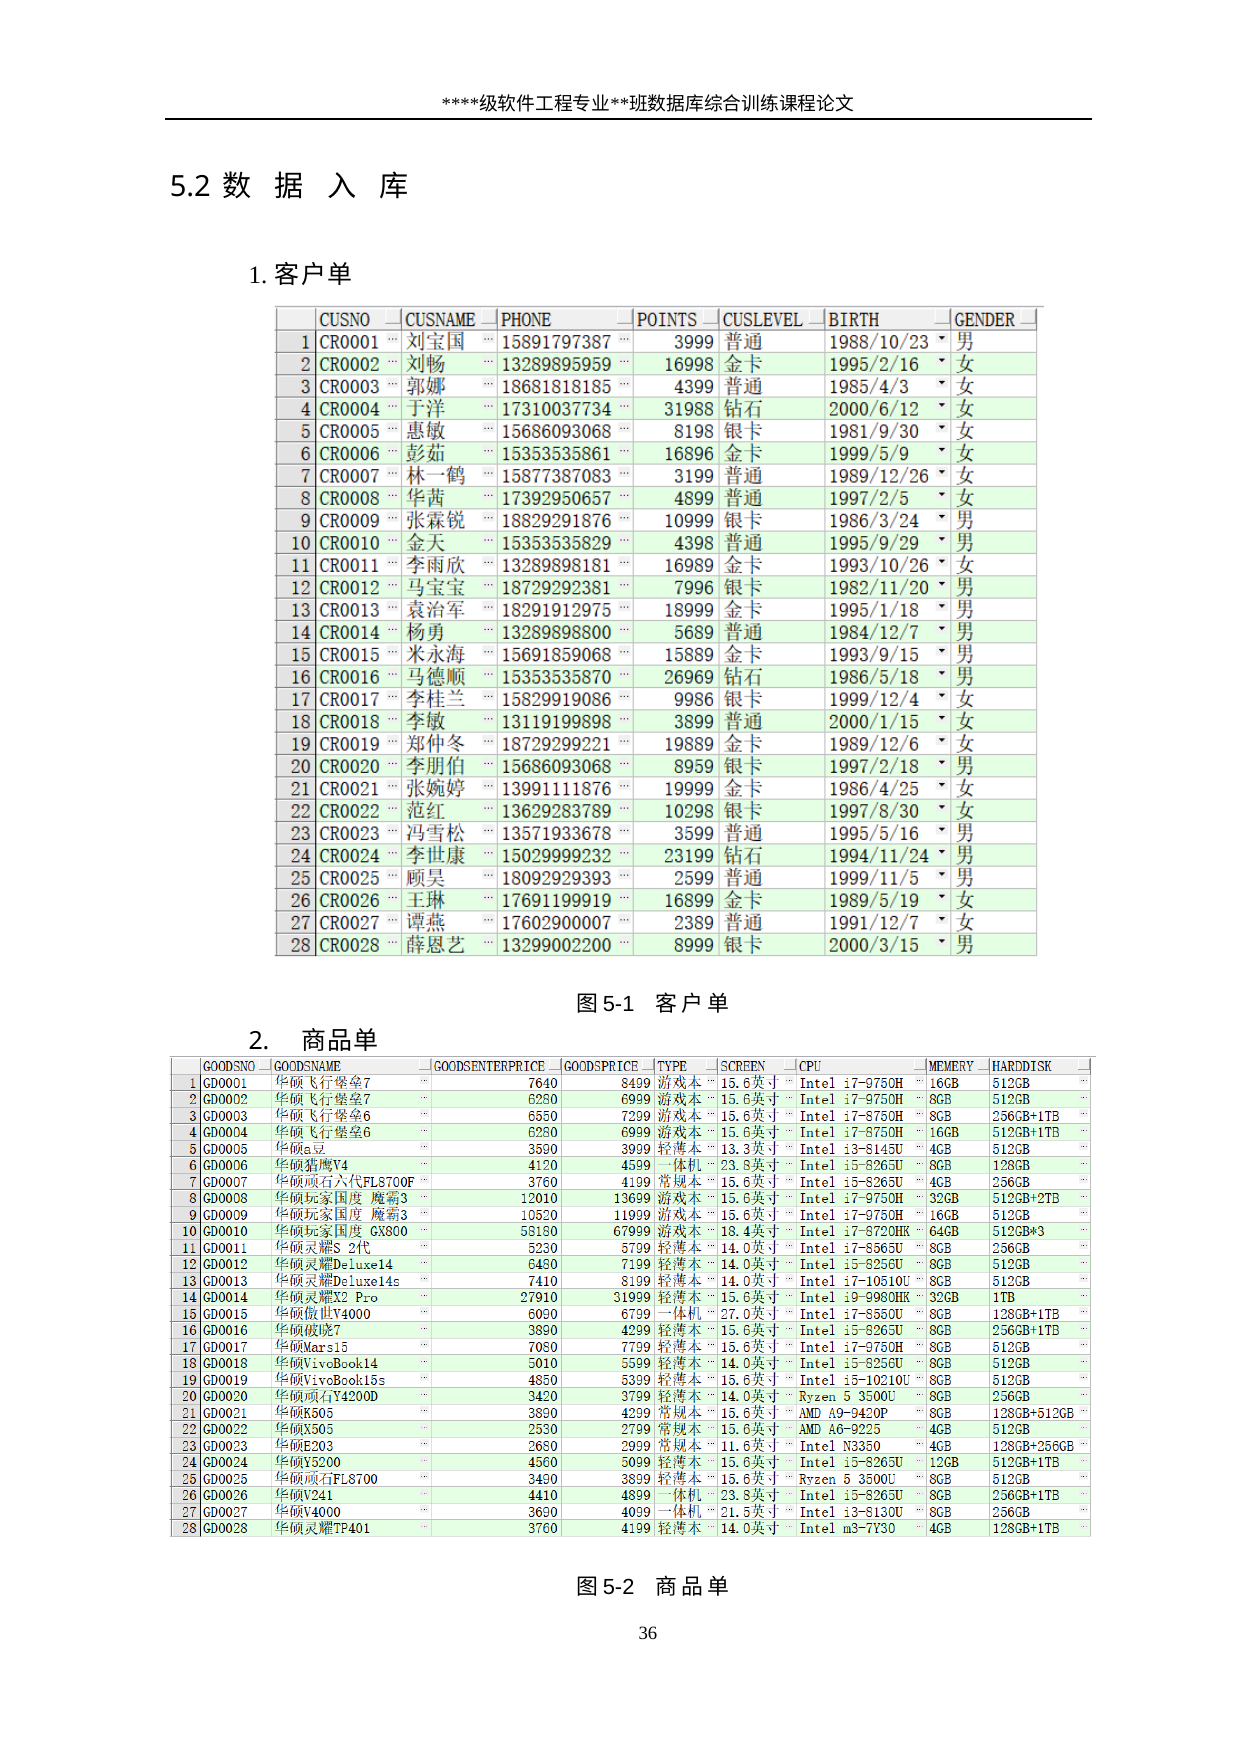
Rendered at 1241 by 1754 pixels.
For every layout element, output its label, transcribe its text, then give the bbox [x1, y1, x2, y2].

text 图5-2商品单 [169, 1567, 1088, 1603]
text 图5-1客户单 [169, 983, 1088, 1020]
text 2. 商品单 [169, 1020, 1088, 1056]
picture [274, 305, 1044, 964]
picture [169, 1056, 1096, 1541]
text 1.客户单 [169, 254, 1088, 291]
subtitle 5.2 数据入库 [169, 148, 1088, 221]
